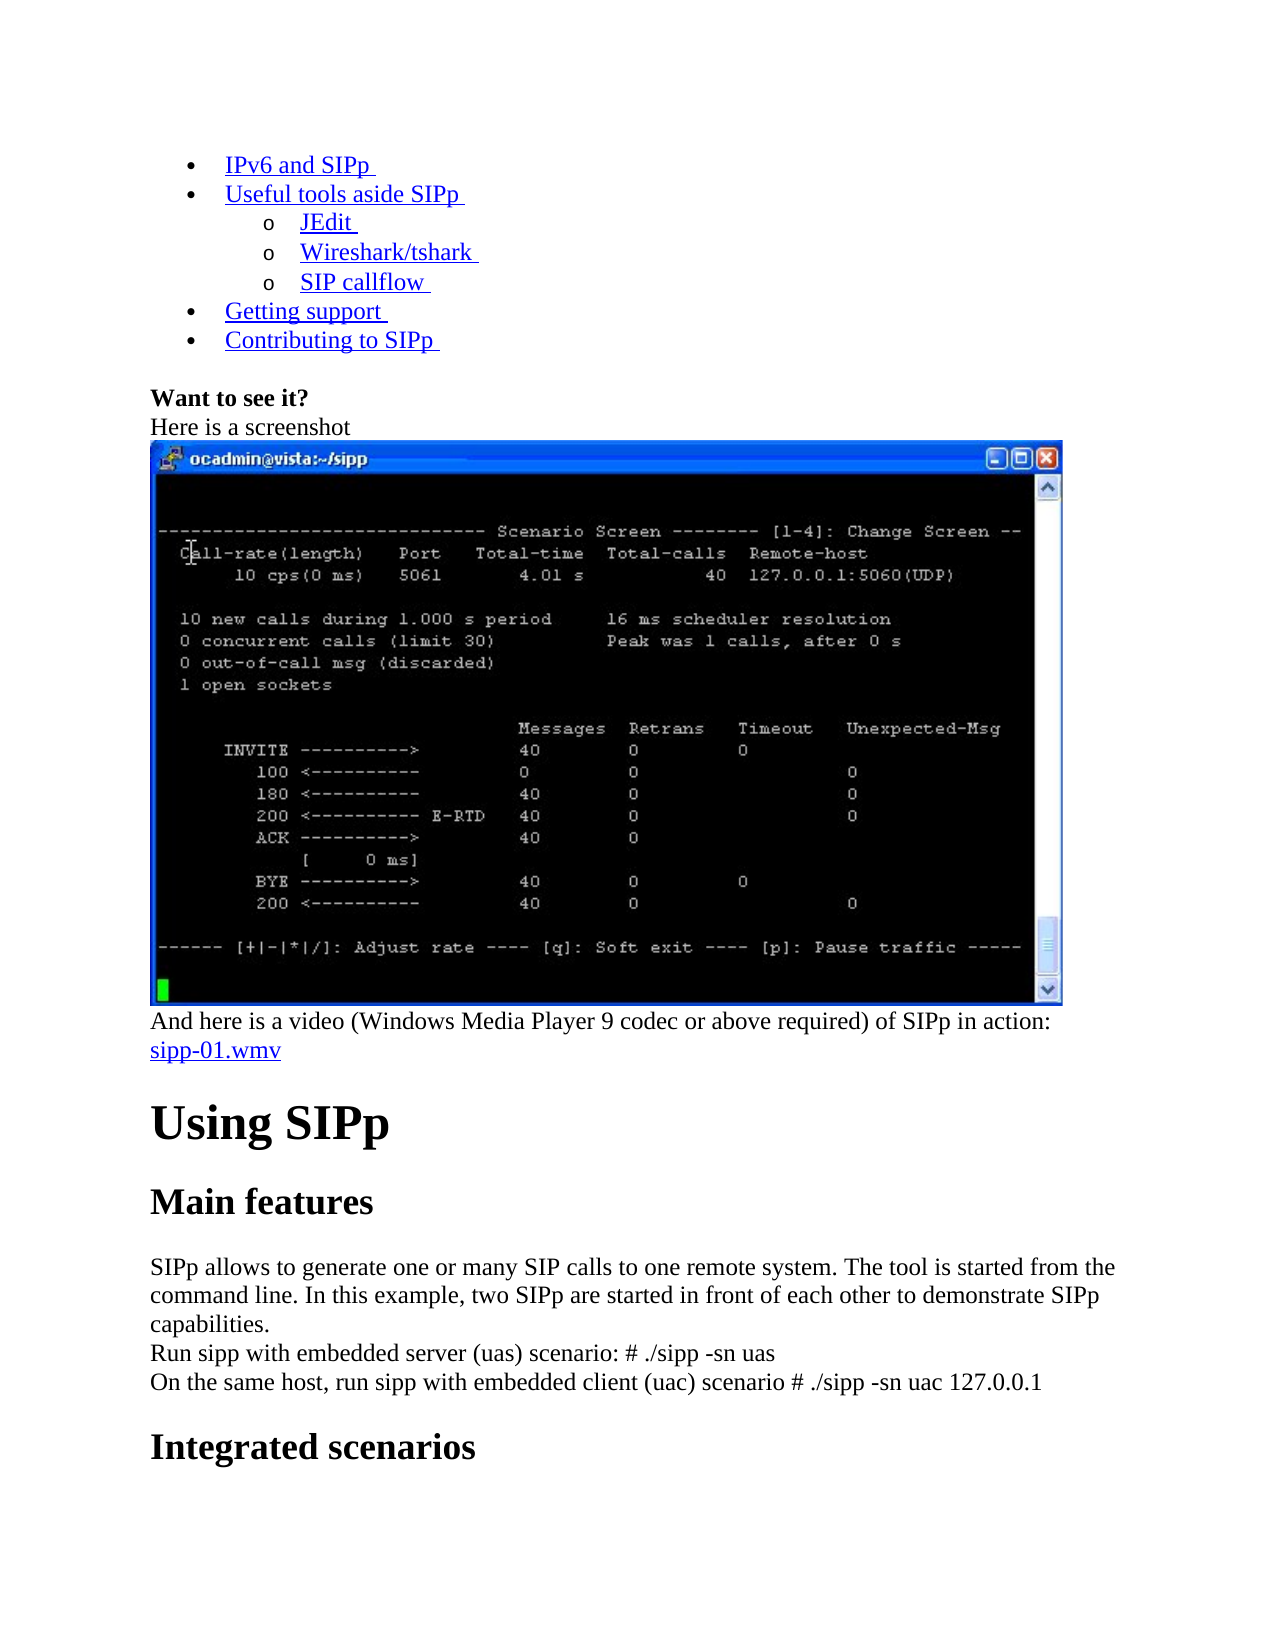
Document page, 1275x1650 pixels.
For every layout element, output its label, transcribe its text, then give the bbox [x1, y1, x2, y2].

list Wireshark/tshark [262, 237, 1125, 267]
text Using SIPp [150, 1093, 1125, 1150]
text Here is a screenshot [150, 412, 1125, 440]
list Contributing to SIPp [187, 325, 1125, 354]
text Run sipp with embedded server (uas) scenario: # ./sipp -sn uas [150, 1338, 1125, 1367]
list Useful tools aside SIPp [187, 179, 1125, 207]
text sipp-01.wmv [150, 1035, 1125, 1063]
text SIPp allows to generate one or many SIP calls to one remote system. The tool is started from the command line. In this example, two SIPp are started in front of each other to demonstrate SIPp capabilities. [150, 1252, 1125, 1338]
list JEdit [262, 207, 1125, 237]
text On the same host, run sipp with embedded client (uac) scenario # ./sipp -sn uac 127.0.0.1 [150, 1367, 1125, 1395]
list Getting support [187, 296, 1125, 325]
text Want to see it? [150, 383, 1125, 412]
text Main features [150, 1179, 1125, 1222]
list IPv6 and SIPp [187, 150, 1125, 179]
list SIP callflow [262, 267, 1125, 296]
picture [150, 440, 1063, 1006]
text Integrated scenarios [150, 1424, 1125, 1468]
text And here is a video (Windows Media Player 9 codec or above required) of SIPp in action: [150, 1006, 1125, 1035]
